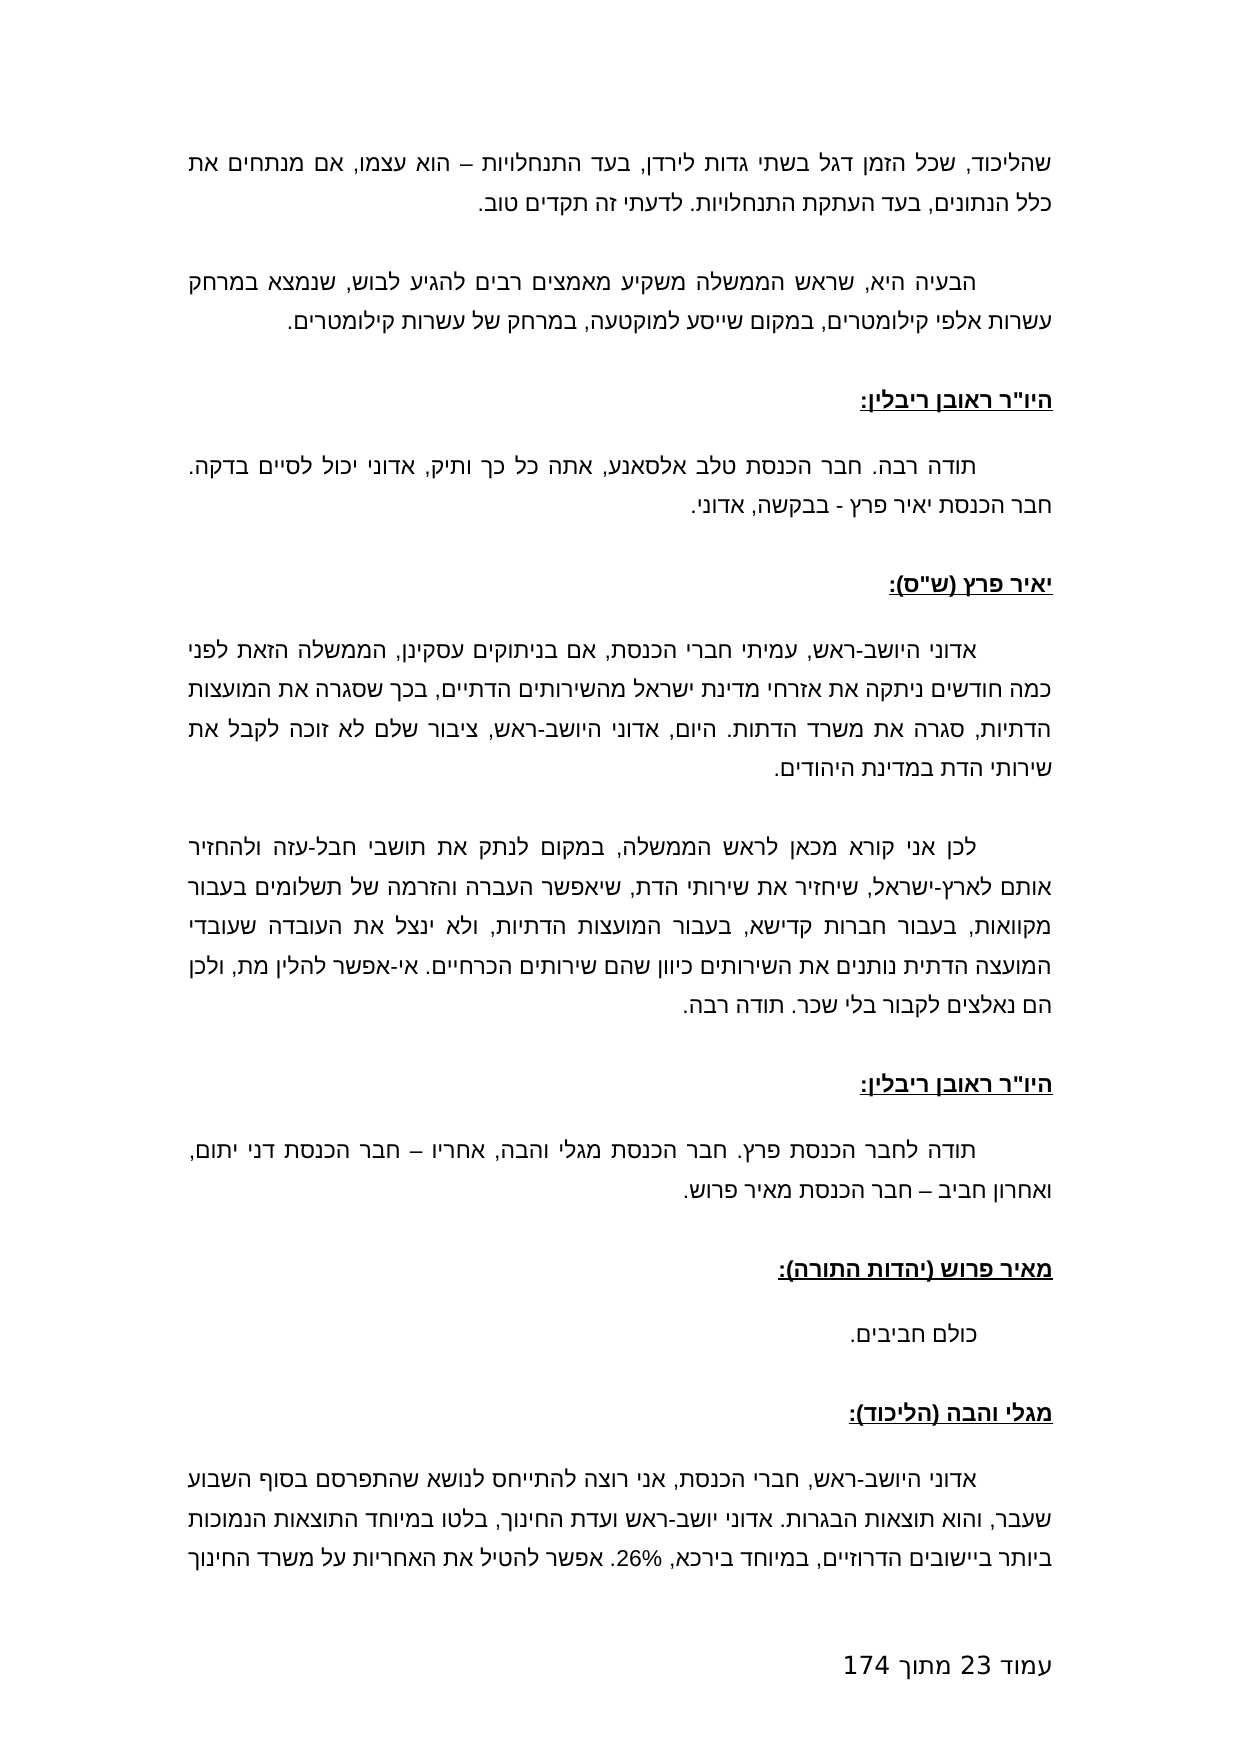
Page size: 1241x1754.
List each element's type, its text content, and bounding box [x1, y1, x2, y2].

text תודה לחבר הכנסת פרץ. חבר הכנסת מגלי והבה, אחריו – חבר הכנסת דני יתום, ואחרון חביב – חבר הכנסת מאיר פרוש. [187, 1137, 1053, 1203]
text לכן אני קורא מכאן לראש הממשלה, במקום לנתק את תושבי חבל-עזה ולהחזיר אותם לארץ-ישראל, שיחזיר את שירותי הדת, שיאפשר העברה והזרמה של תשלומים בעבור מקוואות, בעבור חברות קדישא, בעבור המועצות הדתיות, ולא ינצל את העובדה שעובדי המועצה הדתית נותנים את השירותים כיוון שהם שירותים הכרחיים. אי-אפשר להלין מת, ולכן הם נאלצים לקבור בלי שכר. תודה רבה. [187, 834, 1053, 1019]
text תודה רבה. חבר הכנסת טלב אלסאנע, אתה כל כך ותיק, אדוני יכול לסיים בדקה. חבר הכנסת יאיר פרץ - בבקשה, אדוני. [187, 453, 1053, 518]
text היו"ר ראובן ריבלין: [187, 387, 1053, 413]
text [187, 150, 1053, 216]
text אדוני היושב-ראש, עמיתי חברי הכנסת, אם בניתוקים עסקינן, הממשלה הזאת לפני כמה חודשים ניתקה את אזרחי מדינת ישראל מהשירותים הדתיים, בכך שסגרה את המועצות הדתיות, סגרה את משרד הדתות. היום, אדוני היושב-ראש, ציבור שלם לא זוכה לקבל את שירותי הדת במדינת היהודים. [187, 637, 1053, 782]
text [187, 1466, 1053, 1571]
text מגלי והבה (הליכוד): [187, 1400, 1053, 1427]
text הבעיה היא, שראש הממשלה משקיע מאמצים רבים להגיע לבוש, שנמצא במרחק עשרות אלפי קילומטרים, במקום שייסע למוקטעה, במרחק של עשרות קילומטרים. [187, 268, 1053, 334]
text מאיר פרוש (יהדות התורה): [187, 1256, 1053, 1282]
text היו"ר ראובן ריבלין: [187, 1071, 1053, 1098]
text יאיר פרץ (ש"ס): [187, 571, 1053, 597]
text כולם חביבים. [187, 1321, 1053, 1348]
